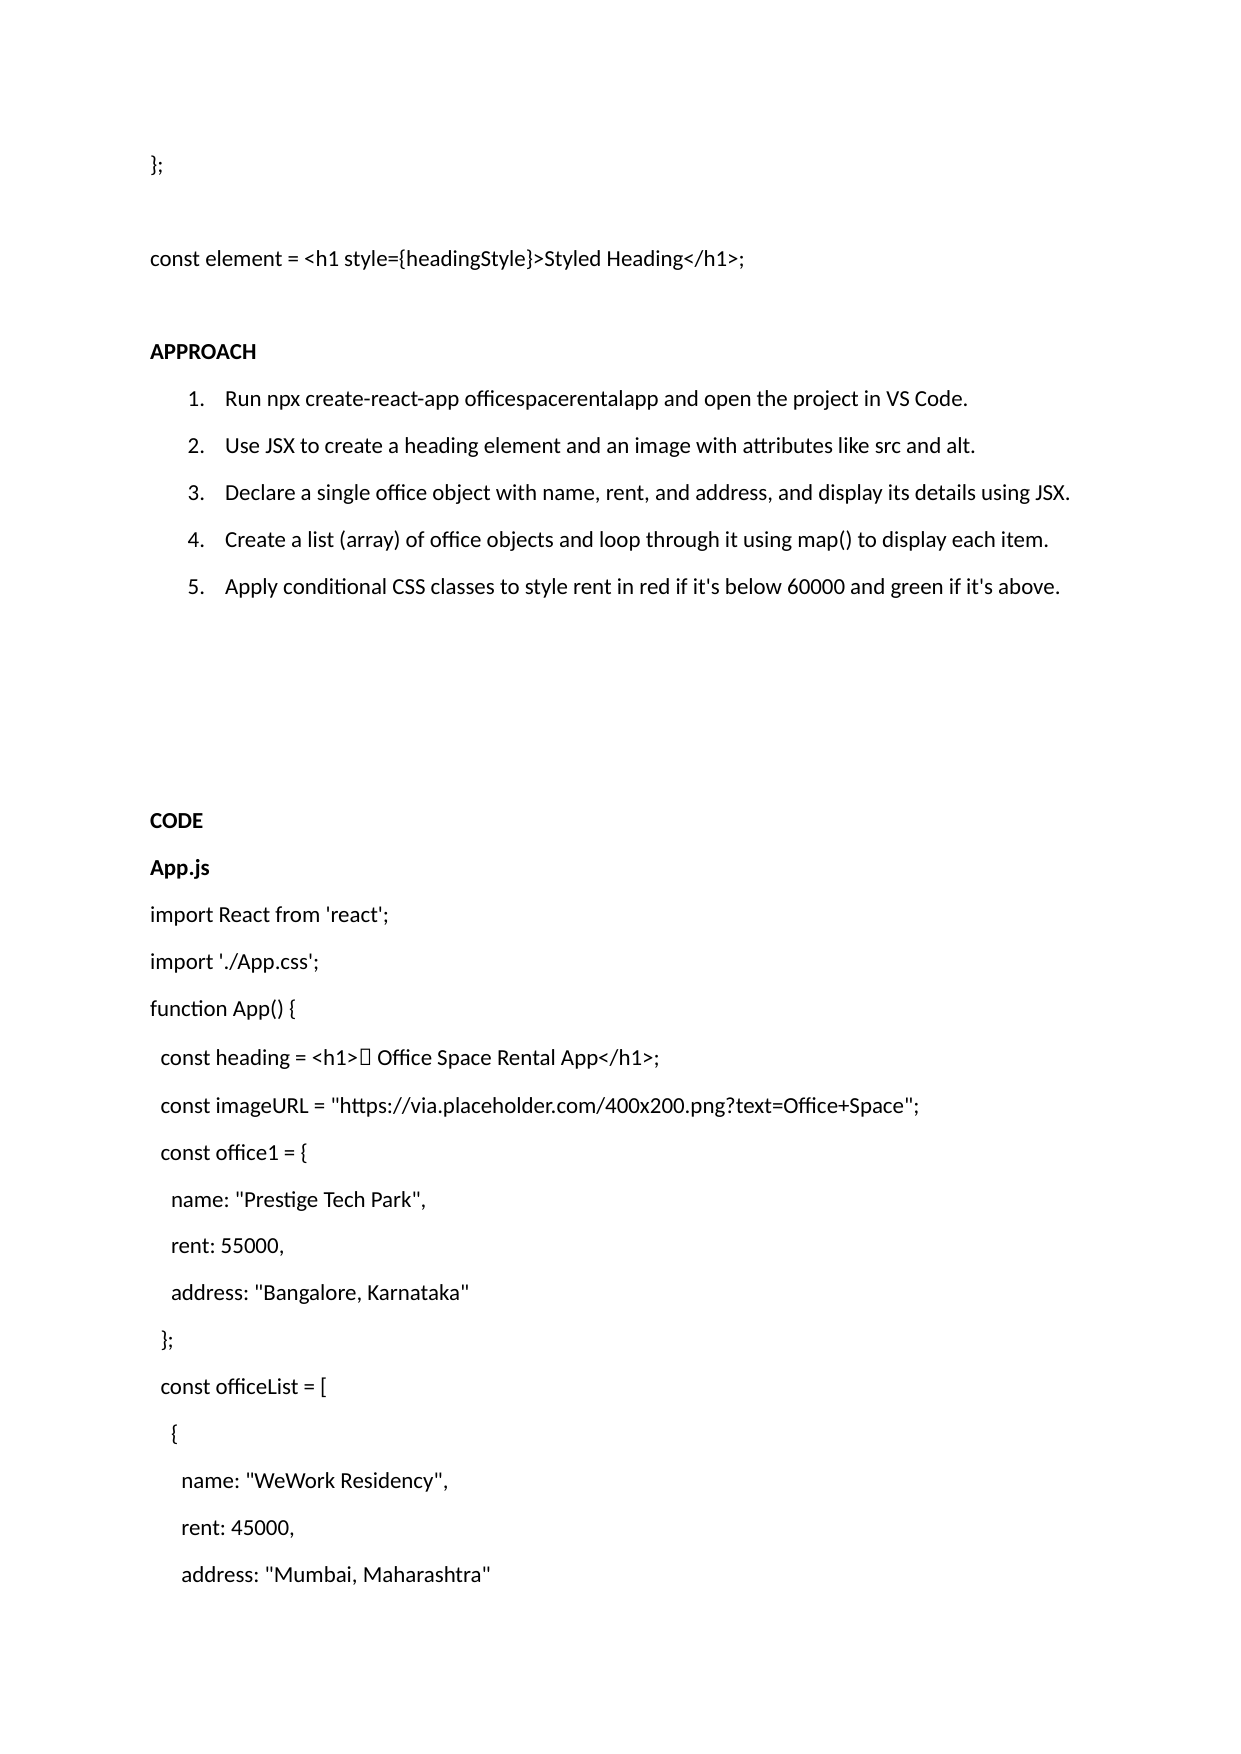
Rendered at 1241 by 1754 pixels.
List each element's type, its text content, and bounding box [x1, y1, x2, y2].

text name: "WeWork Residency", [150, 1466, 1090, 1494]
list Run npx create-react-app officespacerentalapp and open the project in VS Code. [187, 384, 1090, 412]
text }; [150, 150, 1090, 178]
list Create a list (array) of office objects and loop through it using map() to display each item. [187, 525, 1090, 553]
text name: "Prestige Tech Park", [150, 1185, 1090, 1213]
text }; [150, 1325, 1090, 1353]
list Use JSX to create a heading element and an image with attributes like src and alt. [187, 431, 1090, 459]
text const heading = <h1>🏢 Office Space Rental App</h1>; [150, 1041, 1090, 1072]
list Apply conditional CSS classes to style rent in red if it's below 60000 and green if it's above. [187, 572, 1090, 600]
text import './App.css'; [150, 947, 1090, 975]
text CODE [150, 806, 1090, 834]
text rent: 45000, [150, 1513, 1090, 1541]
text function App() { [150, 994, 1090, 1022]
text const imageURL = "https://via.placeholder.com/400x200.png?text=Office+Space"; [150, 1091, 1090, 1119]
text address: "Mumbai, Maharashtra" [150, 1560, 1090, 1588]
text import React from 'react'; [150, 900, 1090, 928]
text { [150, 1419, 1090, 1447]
text const officeList = [ [150, 1372, 1090, 1400]
text rent: 55000, [150, 1232, 1090, 1260]
text const office1 = { [150, 1138, 1090, 1166]
text App.js [150, 853, 1090, 881]
list Declare a single office object with name, rent, and address, and display its details using JSX. [187, 478, 1090, 506]
text address: "Bangalore, Karnataka" [150, 1278, 1090, 1307]
text APPROACH [150, 337, 1090, 366]
text const element = <h1 style={headingStyle}>Styled Heading</h1>; [150, 244, 1090, 272]
